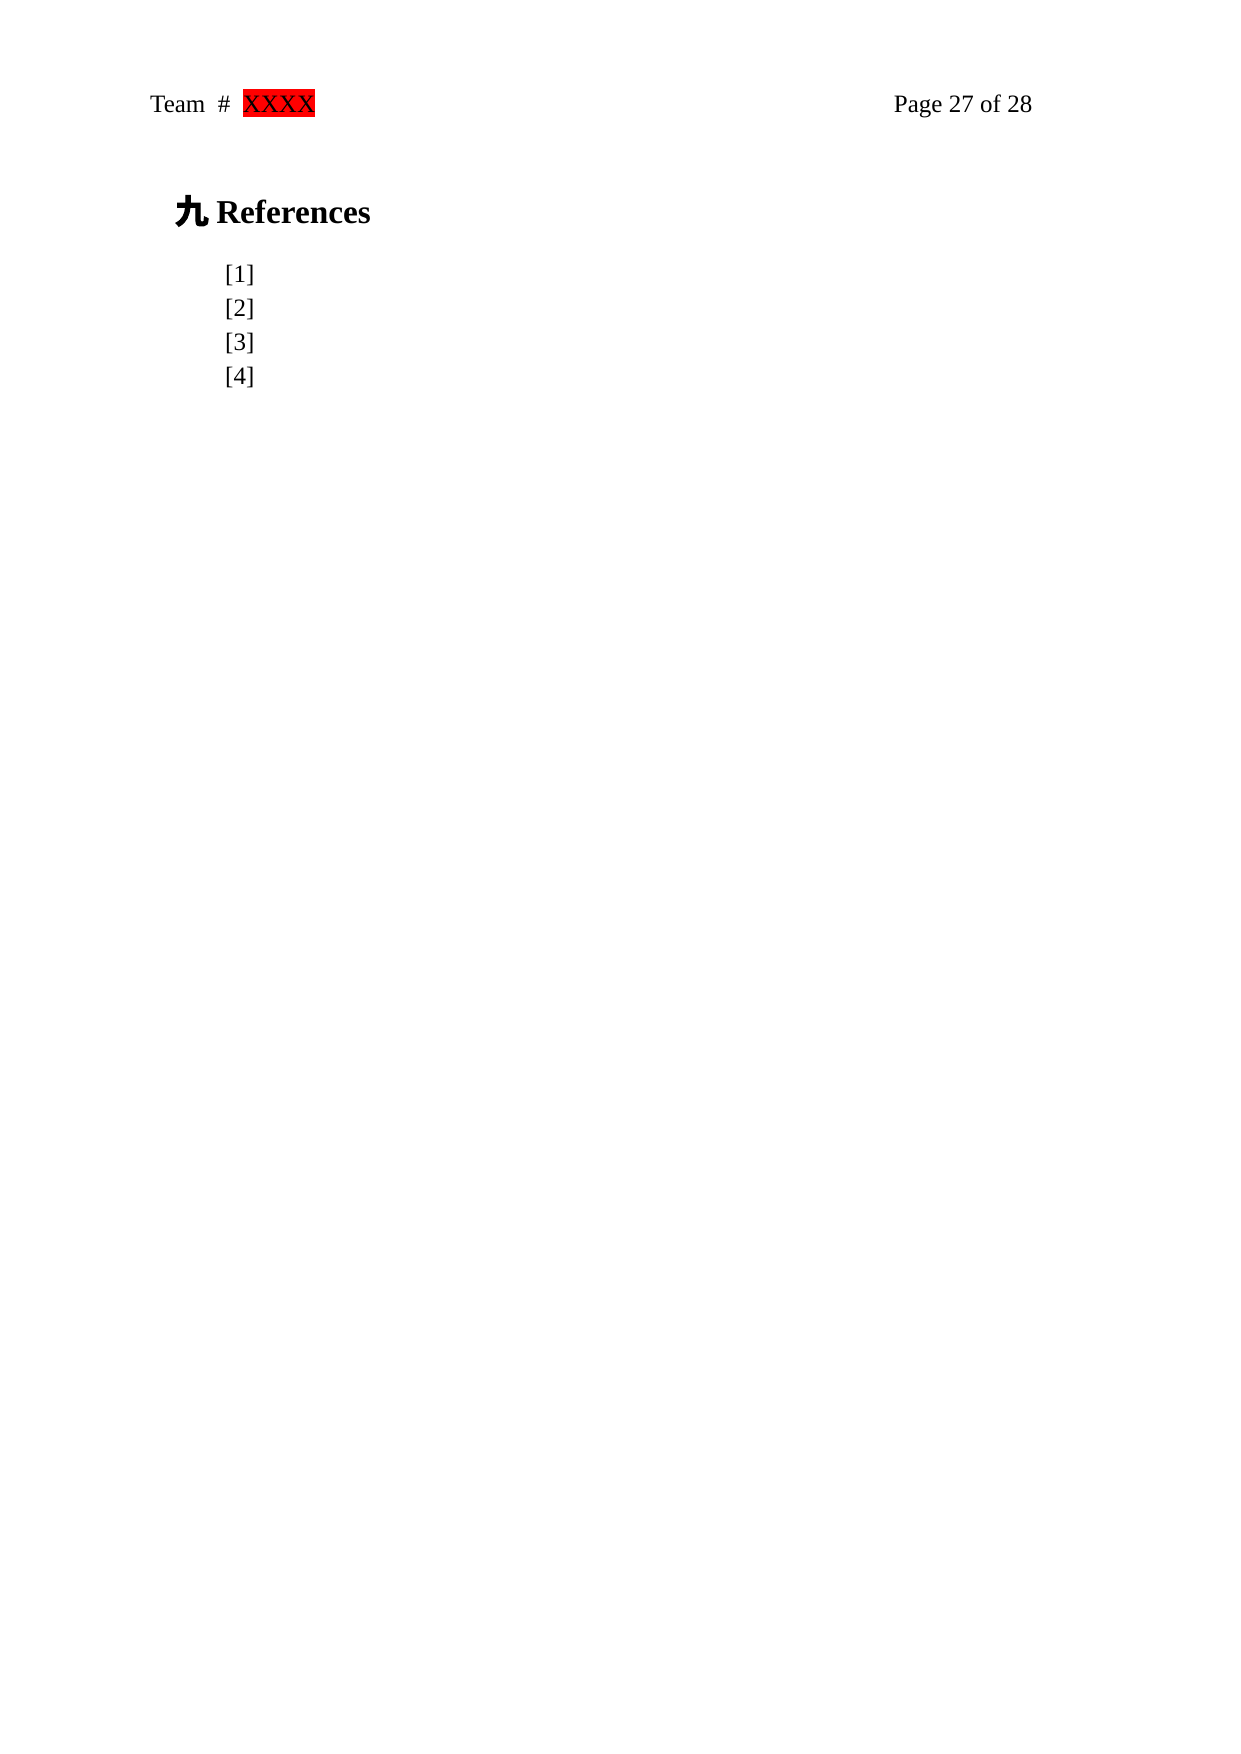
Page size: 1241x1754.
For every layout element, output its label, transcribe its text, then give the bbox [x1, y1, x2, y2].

text [1] [175, 257, 1065, 291]
text [2] [175, 291, 1065, 325]
text [3] [175, 325, 1065, 359]
subtitle References [175, 176, 1065, 244]
text [4] [175, 359, 1065, 393]
